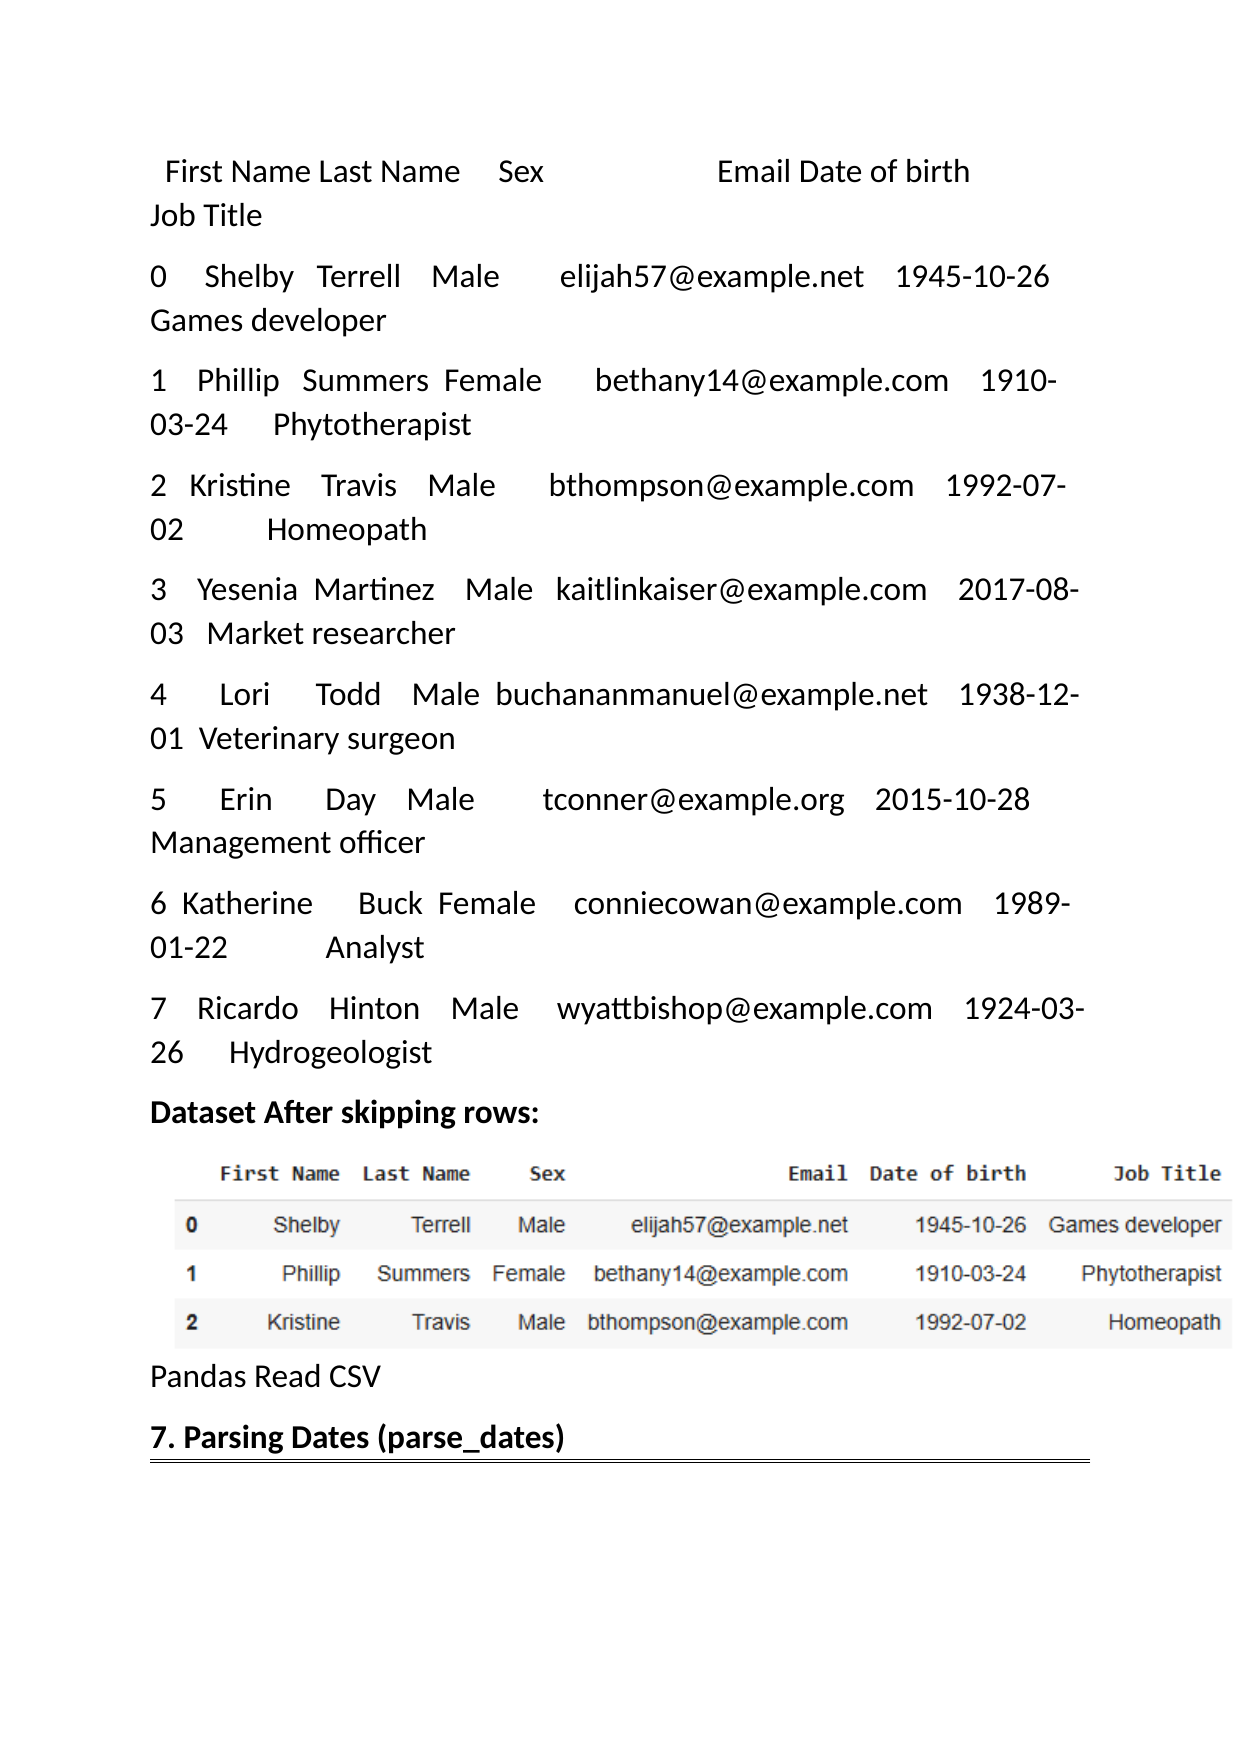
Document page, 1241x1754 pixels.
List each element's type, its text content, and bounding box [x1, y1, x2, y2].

text 0 Shelby Terrell Male elijah57@example.net 1945-10-26 Games developer [150, 254, 1090, 339]
text 1 Phillip Summers Female bethany14@example.com 1910-03-24 Phytotherapist [150, 359, 1090, 444]
text Dataset After skipping rows: [150, 1091, 1090, 1132]
text 5 Erin Day Male tconner@example.org 2015-10-28 Management officer [150, 777, 1090, 862]
text 4 Lori Todd Male buchananmanuel@example.net 1938-12-01 Veterinary surgeon [150, 673, 1090, 758]
text 6 Katherine Buck Female conniecowan@example.com 1989-01-22 Analyst [150, 882, 1090, 967]
picture [150, 1151, 1241, 1352]
text 3 Yesenia Martinez Male kaitlinkaiser@example.com 2017-08-03 Market researcher [150, 568, 1090, 653]
text Pandas Read CSV [150, 1352, 1090, 1396]
text 2 Kristine Travis Male bthompson@example.com 1992-07-02 Homeopath [150, 464, 1090, 548]
text First Name Last Name Sex Email Date of birth Job Title [150, 150, 1090, 235]
text 7 Ricardo Hinton Male wyattbishop@example.com 1924-03-26 Hydrogeologist [150, 987, 1090, 1071]
text 7. Parsing Dates (parse_dates) [150, 1416, 1090, 1459]
